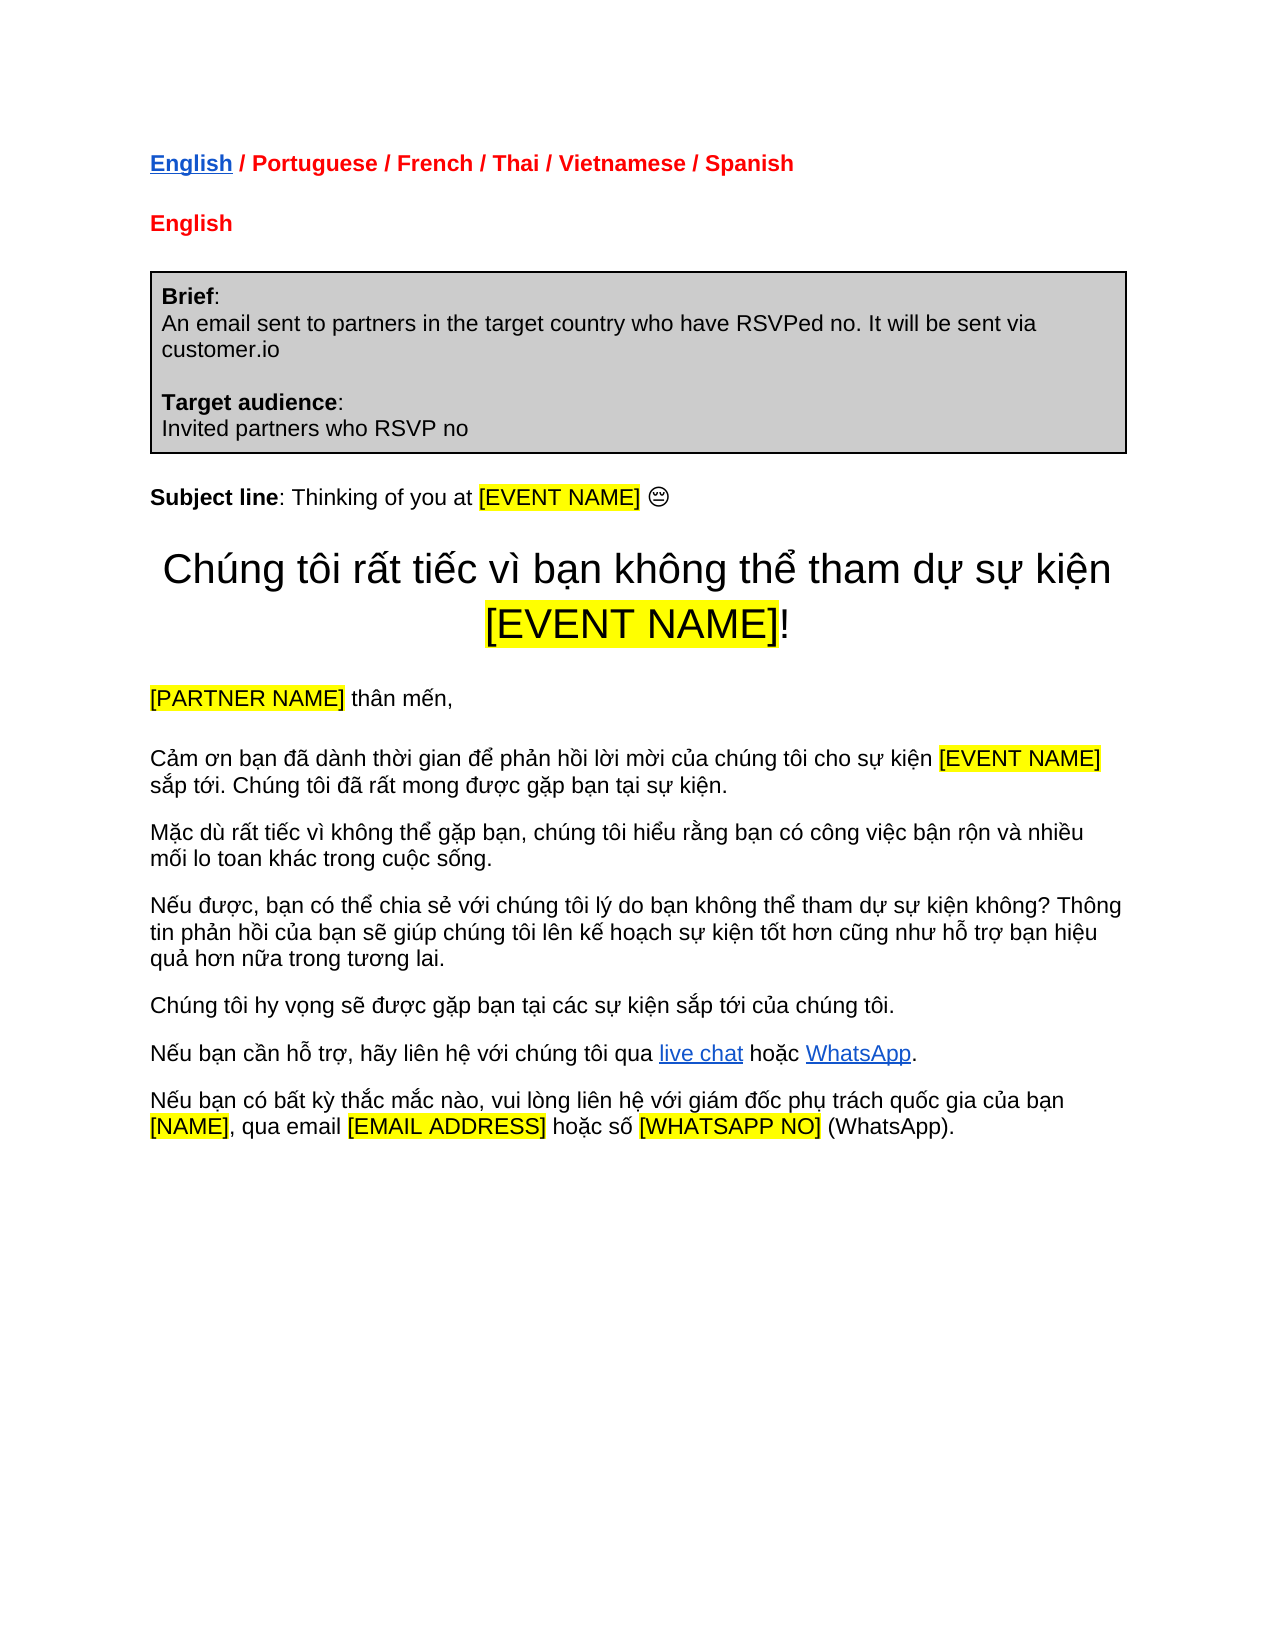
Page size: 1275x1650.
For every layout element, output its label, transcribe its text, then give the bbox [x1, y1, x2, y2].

text Nếu được, bạn có thể chia sẻ với chúng tôi lý do bạn không thể tham dự sự kiện không? Thông tin phản hồi của bạn sẽ giúp chúng tôi lên kế hoạch sự kiện tốt hơn cũng như hỗ trợ bạn hiệu quả hơn nữa trong tương lai. [150, 892, 1125, 972]
text English [150, 210, 1125, 237]
text Nếu bạn có bất kỳ thắc mắc nào, vui lòng liên hệ với giám đốc phụ trách quốc gia của bạn [NAME], qua email [EMAIL ADDRESS] hoặc số [WHATSAPP NO] (WhatsApp). [150, 1087, 1125, 1139]
text Subject line: Thinking of you at [EVENT NAME] 😔 [640, 484, 1125, 511]
text English / Portuguese / French / Thai / Vietnamese / Spanish [150, 150, 1125, 176]
text Chúng tôi hy vọng sẽ được gặp bạn tại các sự kiện sắp tới của chúng tôi. [150, 992, 1125, 1019]
text Mặc dù rất tiếc vì không thể gặp bạn, chúng tôi hiểu rằng bạn có công việc bận rộn và nhiều mối lo toan khác trong cuộc sống. [150, 819, 1125, 872]
text Cảm ơn bạn đã dành thời gian để phản hồi lời mời của chúng tôi cho sự kiện [EVENT NAME] sắp tới. Chúng tôi đã rất mong được gặp bạn tại sự kiện. [150, 745, 1125, 798]
text Subject line: Thinking of you at [EVENT NAME] 😔 [150, 484, 479, 511]
table_header Brief: An email sent to partners in the target country who have RSVPed no. It will be sent via customer.io Target audience: Invited partners who RSVP no [152, 273, 1125, 452]
text [PARTNER NAME] thân mến, [345, 685, 1125, 711]
text Nếu bạn cần hỗ trợ, hãy liên hệ với chúng tôi qua live chat hoặc WhatsApp. [150, 1039, 1125, 1066]
text Chúng tôi rất tiếc vì bạn không thể tham dự sự kiện [EVENT NAME]! [150, 544, 1125, 648]
